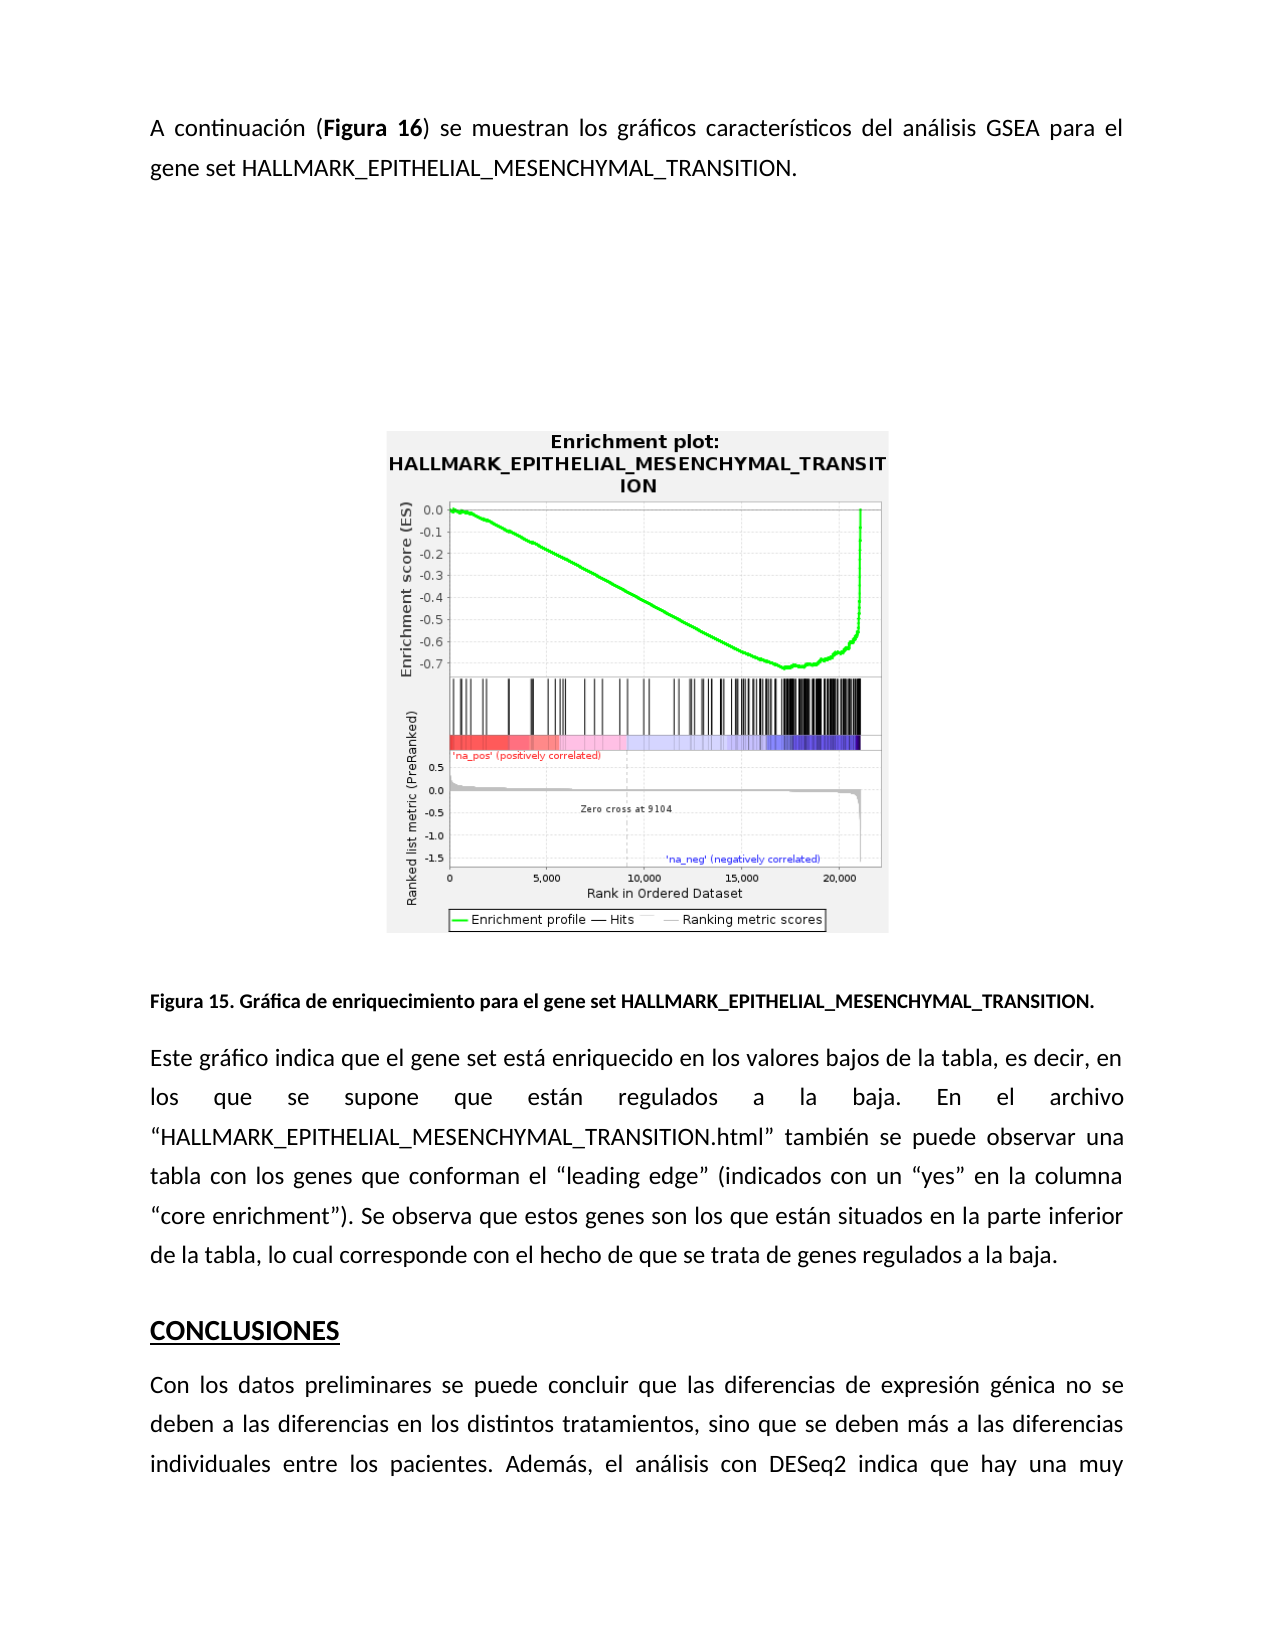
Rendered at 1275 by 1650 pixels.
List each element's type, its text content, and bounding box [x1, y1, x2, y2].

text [150, 1369, 1125, 1479]
text Este gráfico indica que el gene set está enriquecido en los valores bajos de la tabla, es decir, en los que se supone que están regulados a la baja. En el archivo “HALLMARK_EPITHELIAL_MESENCHYMAL_TRANSITION.html” también se puede observar una tabla con los genes que conforman el “leading edge” (indicados con un “yes” en la columna “core enrichment”). Se observa que estos genes son los que están situados en la parte inferior de la tabla, lo cual corresponde con el hecho de que se trata de genes regulados a la baja. [150, 1042, 1125, 1270]
subtitle CONCLUSIONES [150, 1312, 1125, 1348]
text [150, 112, 1125, 183]
picture [386, 431, 889, 933]
